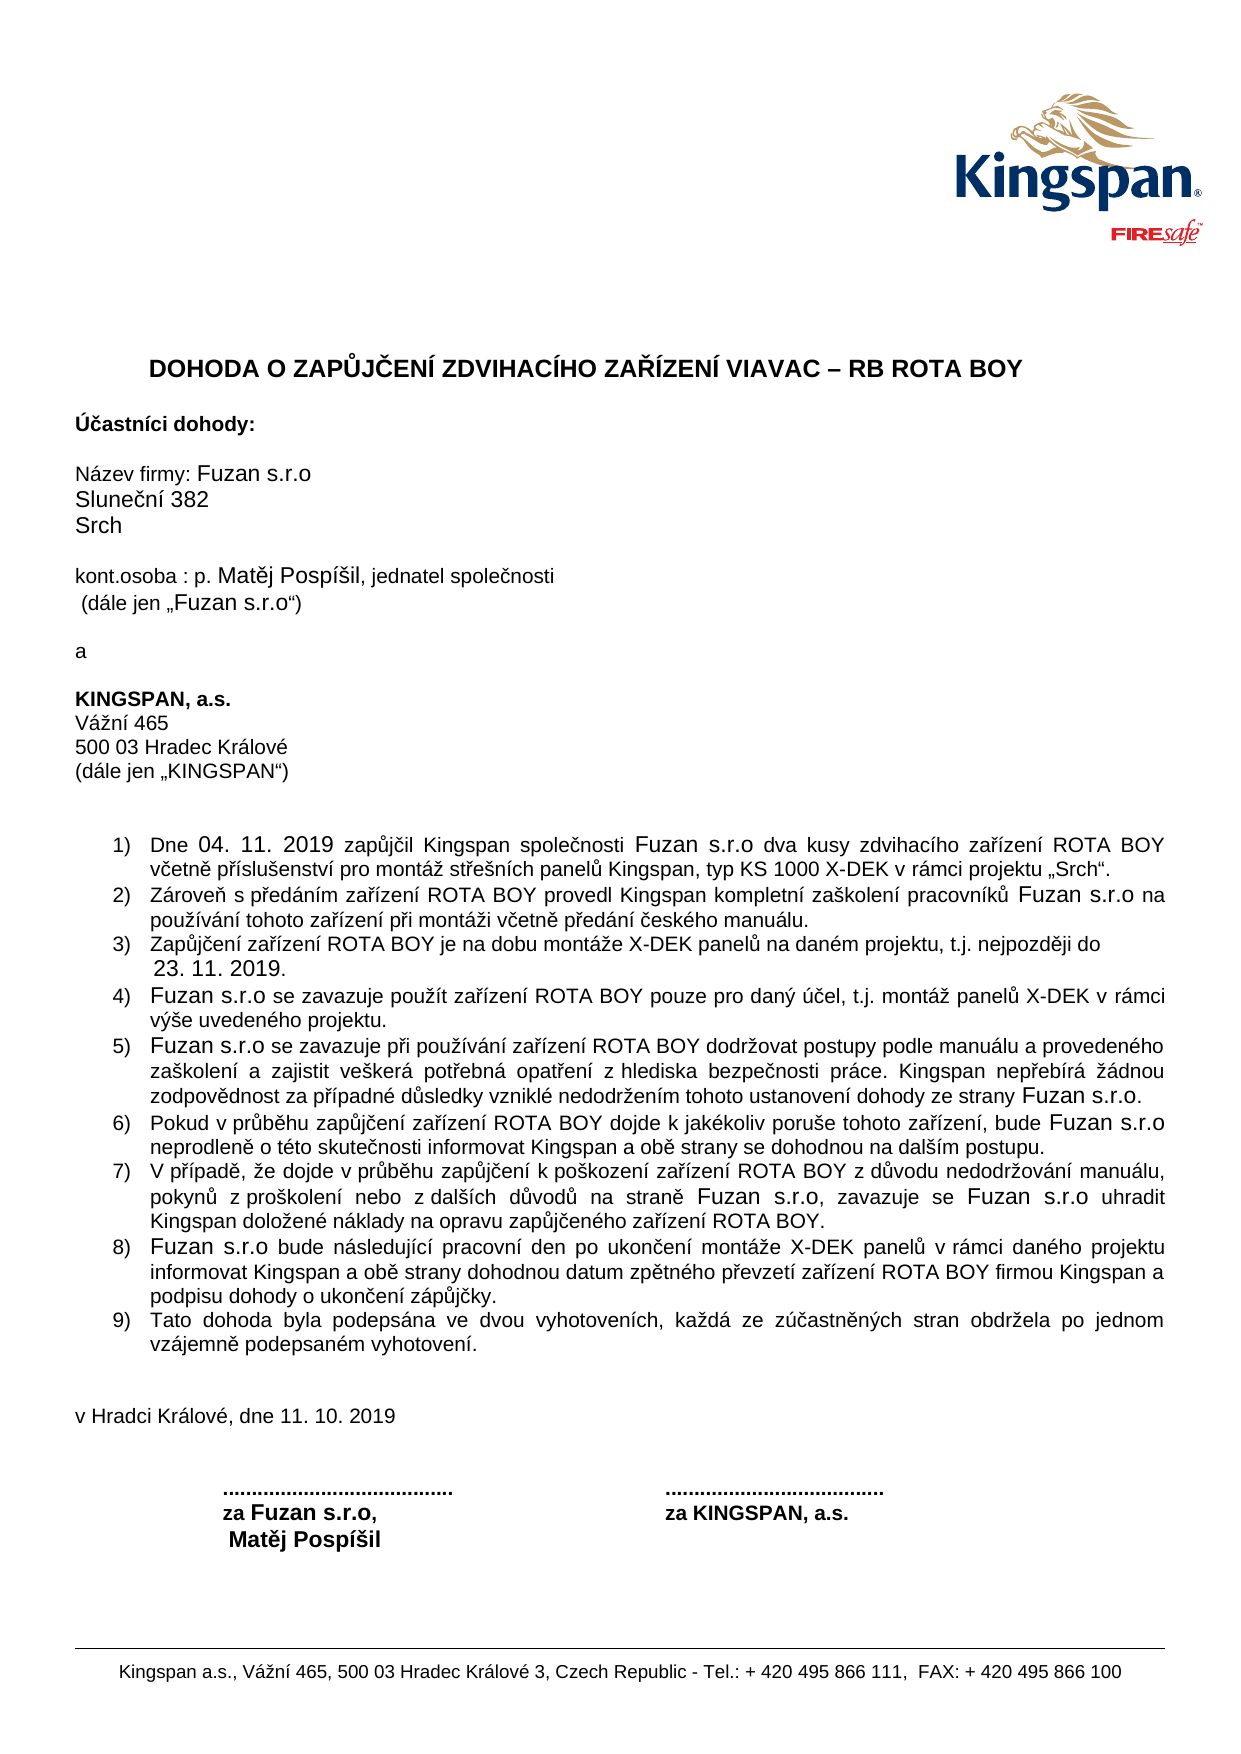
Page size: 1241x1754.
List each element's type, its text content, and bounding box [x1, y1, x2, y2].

text 23. 11. 2019. [112, 955, 1165, 982]
text Účastníci dohody: [75, 412, 1165, 436]
list Zároveň s předáním zařízení ROTA BOY provedl Kingspan kompletní zaškolení pracovníků Fuzan s.r.o na používání tohoto zařízení při montáži včetně předání českého manuálu. [112, 881, 1165, 931]
list Dne 04. 11. 2019 zapůjčil Kingspan společnosti Fuzan s.r.o dva kusy zdvihacího zařízení ROTA BOY včetně příslušenství pro montáž střešních panelů Kingspan, typ KS 1000 X-DEK v rámci projektu „Srch“. [112, 831, 1165, 881]
text (dále jen „Fuzan s.r.o“) [75, 589, 1165, 615]
text ........................................ ...................................... [75, 1475, 1165, 1499]
text KINGSPAN, a.s. [75, 687, 1165, 711]
list Zapůjčení zařízení ROTA BOY je na dobu montáže X-DEK panelů na daném projektu, t.j. nejpozději do [112, 931, 1165, 955]
text kont.osoba : p. Matěj Pospíšil, jednatel společnosti [75, 562, 1165, 589]
list Fuzan s.r.o se zavazuje použít zařízení ROTA BOY pouze pro daný účel, t.j. montáž panelů X-DEK v rámci výše uvedeného projektu. [112, 982, 1165, 1032]
text Matěj Pospíšil [149, 1526, 1165, 1552]
text Název firmy: Fuzan s.r.o [75, 459, 1165, 486]
text (dále jen „KINGSPAN“) [75, 759, 1165, 783]
text v Hradci Králové, dne 11. 10. 2019 [75, 1403, 1165, 1427]
list Fuzan s.r.o se zavazuje při používání zařízení ROTA BOY dodržovat postupy podle manuálu a provedeného zaškolení a zajistit veškerá potřebná opatření z hlediska bezpečnosti práce. Kingspan nepřebírá žádnou zodpovědnost za případné důsledky vzniklé nedodržením tohoto ustanovení dohody ze strany Fuzan s.r.o. [112, 1032, 1165, 1109]
text Vážní 465 [75, 711, 1165, 735]
text za Fuzan s.r.o, za KINGSPAN, a.s. [75, 1499, 1165, 1526]
list Pokud v průběhu zapůjčení zařízení ROTA BOY dojde k jakékoliv poruše tohoto zařízení, bude Fuzan s.r.o neprodleně o této skutečnosti informovat Kingspan a obě strany se dohodnou na dalším postupu. [112, 1109, 1165, 1159]
text DOHODA O ZAPŮJČENÍ ZDVIHACÍHO ZAŘÍZENÍ VIAVAC – RB ROTA BOY [75, 354, 1165, 383]
text a [75, 639, 1165, 663]
list V případě, že dojde v průběhu zapůjčení k poškození zařízení ROTA BOY z důvodu nedodržování manuálu, pokynů z proškolení nebo z dalších důvodů na straně Fuzan s.r.o, zavazuje se Fuzan s.r.o uhradit Kingspan doložené náklady na opravu zapůjčeného zařízení ROTA BOY. [112, 1159, 1165, 1233]
list Tato dohoda byla podepsána ve dvou vyhotoveních, každá ze zúčastněných stran obdržela po jednom vzájemně podepsaném vyhotovení. [112, 1308, 1165, 1356]
text 500 03 Hradec Králové [75, 735, 1165, 759]
text Srch [75, 512, 1165, 538]
text Sluneční­ 382 [75, 486, 1165, 512]
list Fuzan s.r.o bude následující pracovní den po ukončení montáže X-DEK panelů v rámci daného projektu informovat Kingspan a obě strany dohodnou datum zpětného převzetí zařízení ROTA BOY firmou Kingspan a podpisu dohody o ukončení zápůjčky. [112, 1233, 1165, 1308]
